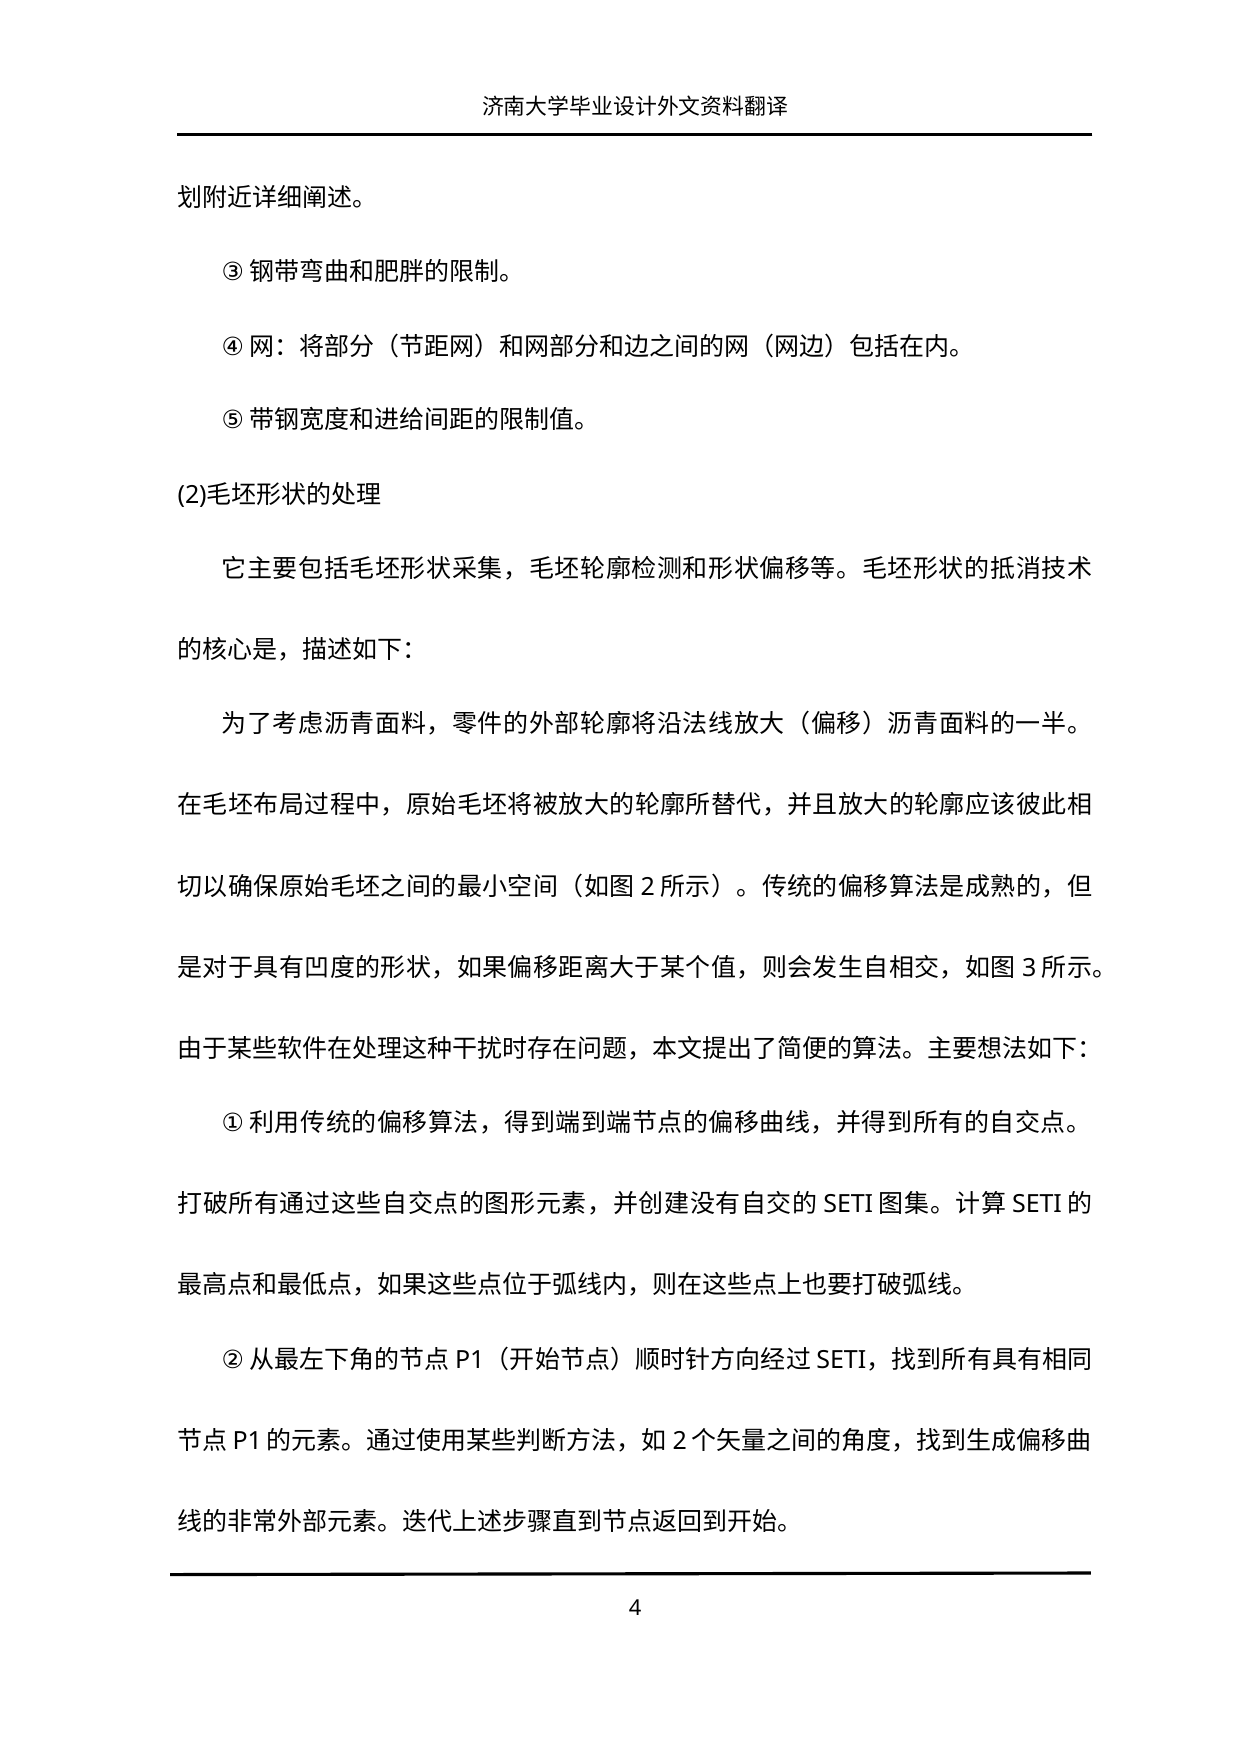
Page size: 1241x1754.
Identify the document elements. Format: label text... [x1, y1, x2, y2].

text ④网：将部分（节距网）和网部分和边之间的网（网边）包括在内。 [177, 312, 1092, 377]
text 为了考虑沥青面料，零件的外部轮廓将沿法线放大（偏移）沥青面料的一半。在毛坯布局过程中，原始毛坯将被放大的轮廓所替代，并且放大的轮廓应该彼此相切以确保原始毛坯之间的最小空间（如图2所示）。传统的偏移算法是成熟的，但是对于具有凹度的形状，如果偏移距离大于某个值，则会发生自相交，如图3所示。由于某些软件在处理这种干扰时存在问题，本文提出了简便的算法。主要想法如下： [177, 689, 1092, 1079]
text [177, 163, 1092, 228]
text ⑤带钢宽度和进给间距的限制值。 [177, 386, 1092, 451]
text ③钢带弯曲和肥胖的限制。 [177, 237, 1092, 302]
text ②从最左下角的节点P1（开始节点）顺时针方向经过SETI，找到所有具有相同节点P1的元素。通过使用某些判断方法，如2个矢量之间的角度，找到生成偏移曲线的非常外部元素。迭代上述步骤直到节点返回到开始。 [177, 1325, 1092, 1552]
text 它主要包括毛坯形状采集，毛坯轮廓检测和形状偏移等。毛坯形状的抵消技术的核心是，描述如下： [177, 534, 1092, 680]
text (2)毛坯形状的处理 [177, 460, 1092, 525]
text ①利用传统的偏移算法，得到端到端节点的偏移曲线，并得到所有的自交点。打破所有通过这些自交点的图形元素，并创建没有自交的SETI图集。计算SETI的最高点和最低点，如果这些点位于弧线内，则在这些点上也要打破弧线。 [177, 1088, 1092, 1316]
